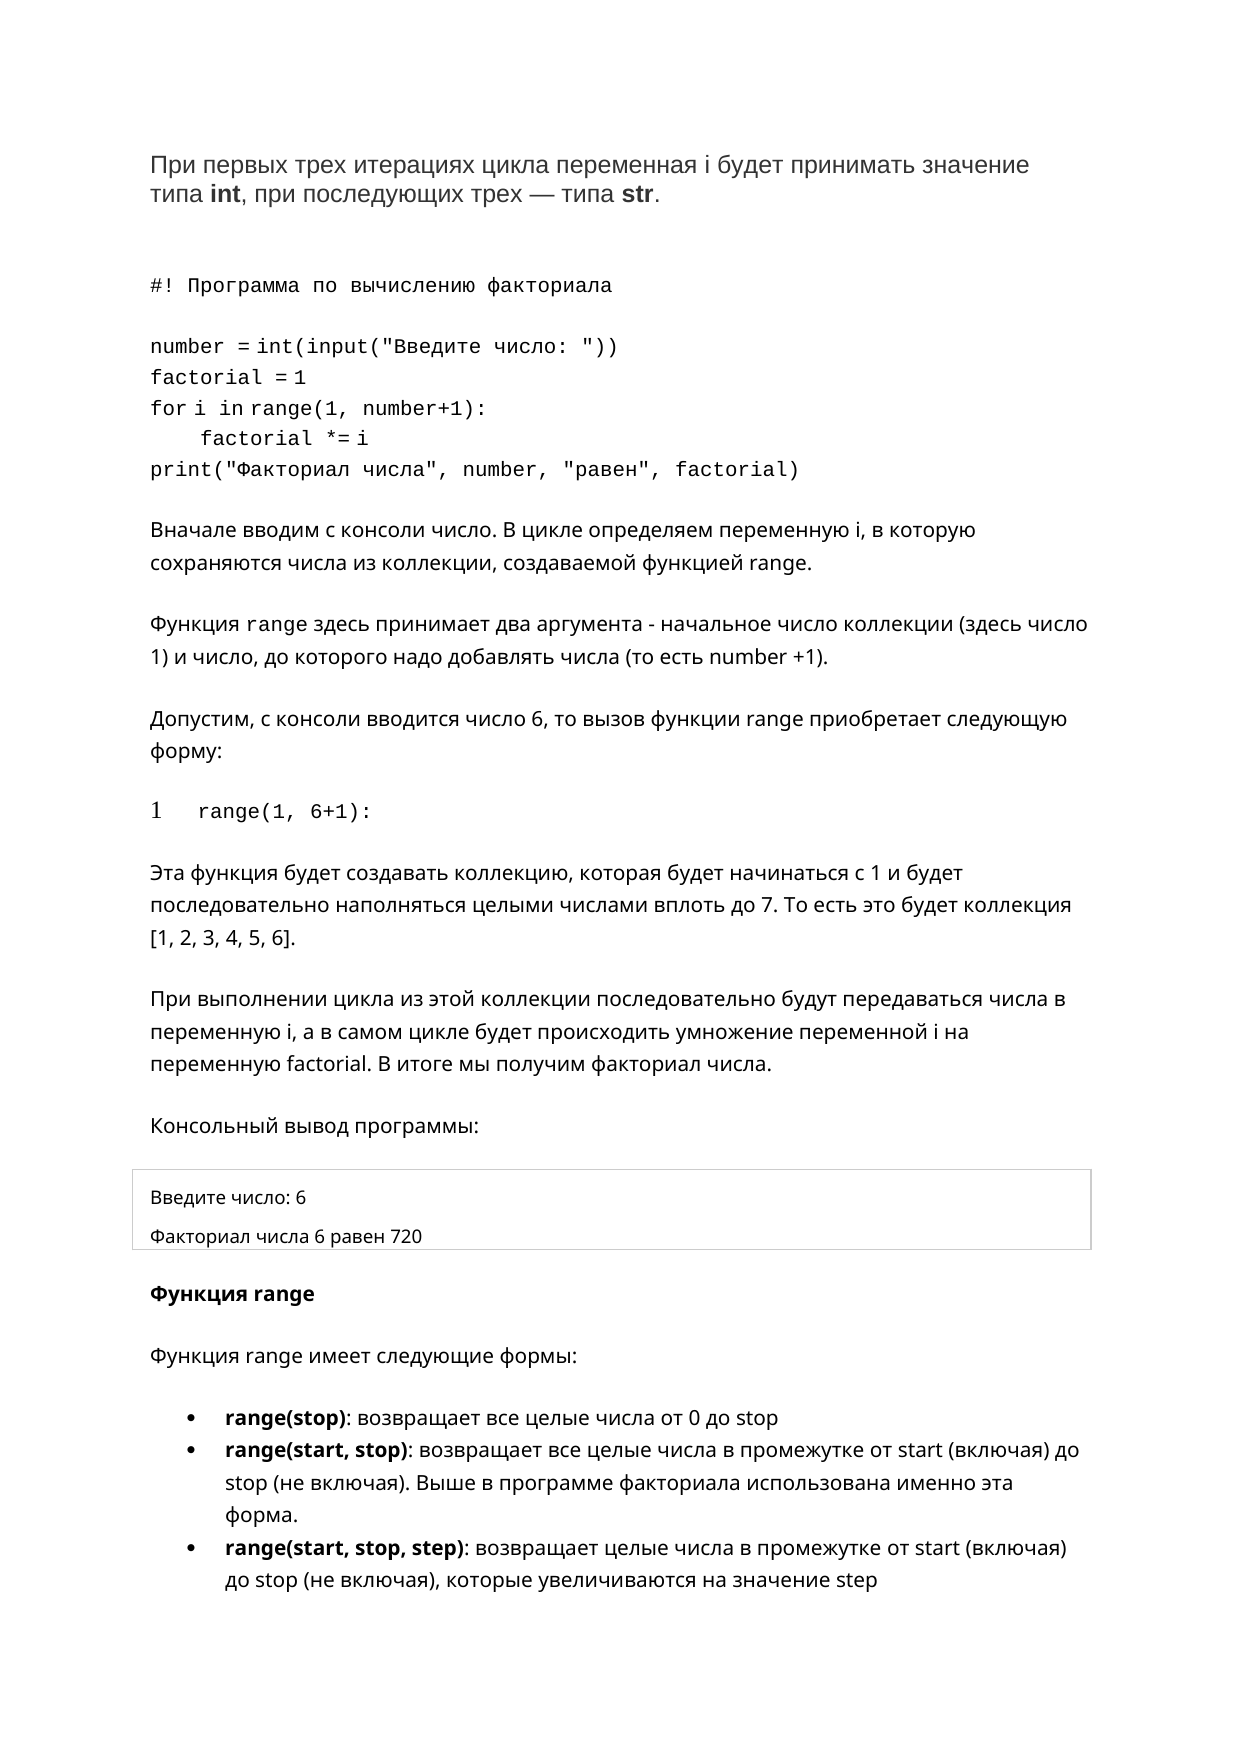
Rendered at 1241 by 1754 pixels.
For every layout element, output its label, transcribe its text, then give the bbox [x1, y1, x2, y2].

list range(start, stop): возвращает все целые числа в промежутке от start (включая) до stop (не включая). Выше в программе факториала использована именно эта форма. [187, 1431, 1090, 1529]
text Функция range здесь принимает два аргумента - начальное число коллекции (здесь число 1) и число, до которого надо добавлять числа (то есть number +1). [150, 606, 1090, 671]
text Функция range имеет следующие формы: [150, 1337, 1090, 1370]
table_header 1 [150, 794, 197, 824]
text Допустим, с консоли вводится число 6, то вызов функции range приобретает следующую форму: [150, 700, 1090, 765]
table_header range(1, 6+1): [197, 794, 1240, 824]
list range(stop): возвращает все целые числа от 0 до stop [187, 1399, 1090, 1431]
text Вначале вводим с консоли число. В цикле определяем переменную i, в которую сохраняются числа из коллекции, создаваемой функцией range. [150, 511, 1090, 576]
text Факториал числа 6 равен 720 [133, 1208, 1090, 1249]
list range(start, stop, step): возвращает целые числа в промежутке от start (включая) до stop (не включая), которые увеличиваются на значение step [187, 1529, 1090, 1594]
table_header #! Программа по вычислению факториала number = int(input("Введите число: ")) factorial = 1 for i in range(1, number+1): factorial *= i print("Факториал числа", number, "равен", factorial) [150, 269, 1240, 482]
text Консольный вывод программы: [150, 1107, 1090, 1139]
text Введите число: 6 [133, 1170, 1090, 1208]
text Функция range [150, 1279, 1090, 1308]
text При выполнении цикла из этой коллекции последовательно будут передаваться числа в переменную i, а в самом цикле будет происходить умножение переменной i на переменную factorial. В итоге мы получим факториал числа. [150, 980, 1090, 1078]
text Эта функция будет создавать коллекцию, которая будет начинаться с 1 и будет последовательно наполняться целыми числами вплоть до 7. То есть это будет коллекция [1, 2, 3, 4, 5, 6]. [150, 853, 1090, 951]
text При первых трех итерациях цикла переменная i будет принимать значение типа int, при последующих трех — типа str. [150, 150, 1090, 207]
